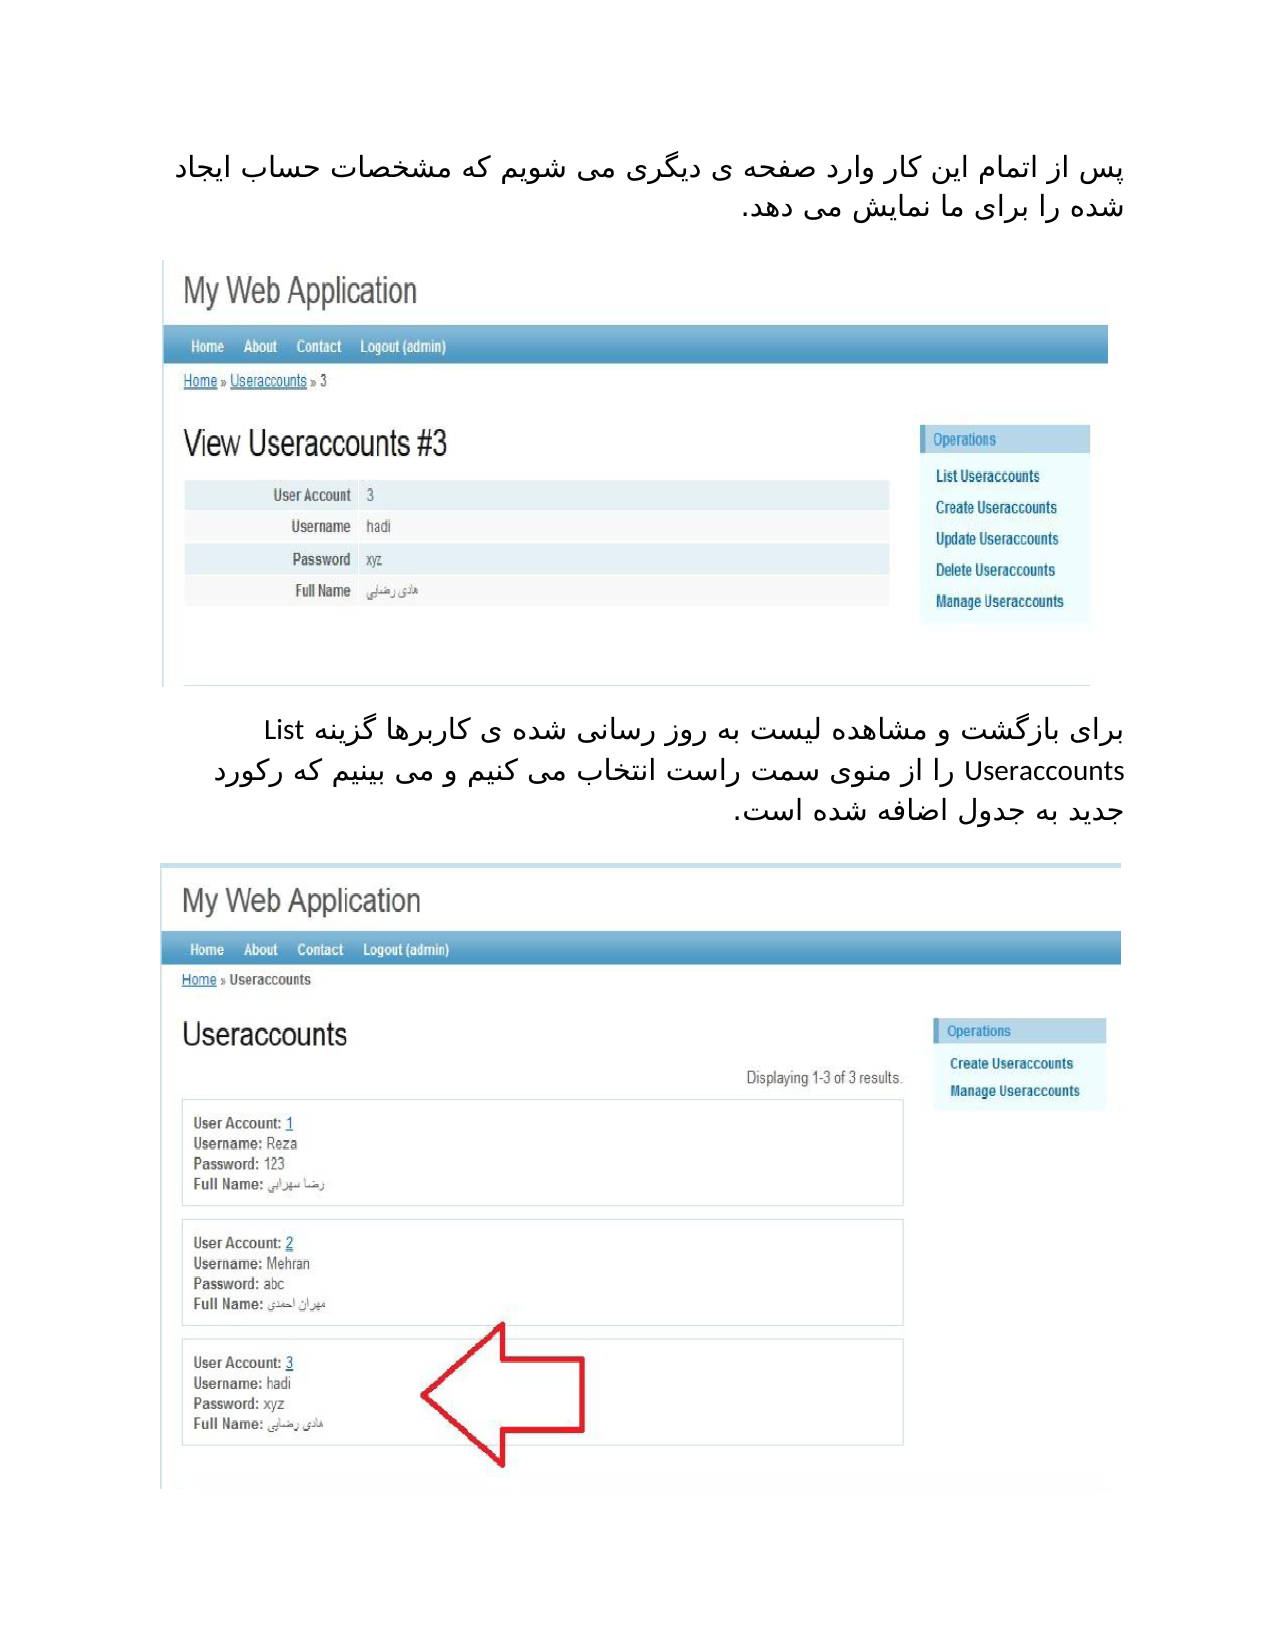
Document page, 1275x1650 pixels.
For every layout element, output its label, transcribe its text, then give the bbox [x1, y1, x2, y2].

text پس از اتمام این کار وارد صفحه ی دیگری می شویم که مشخصات حساب ایجاد شده را برای ما نمایش می دهد. [150, 150, 1125, 223]
text برای بازگشت و مشاهده لیست به روز رسانی شده ی کاربرها گزینه List Useraccounts را از منوی سمت راست انتخاب می کنیم و می بینیم که رکورد جدید به جدول اضافه شده است. [150, 711, 1125, 827]
